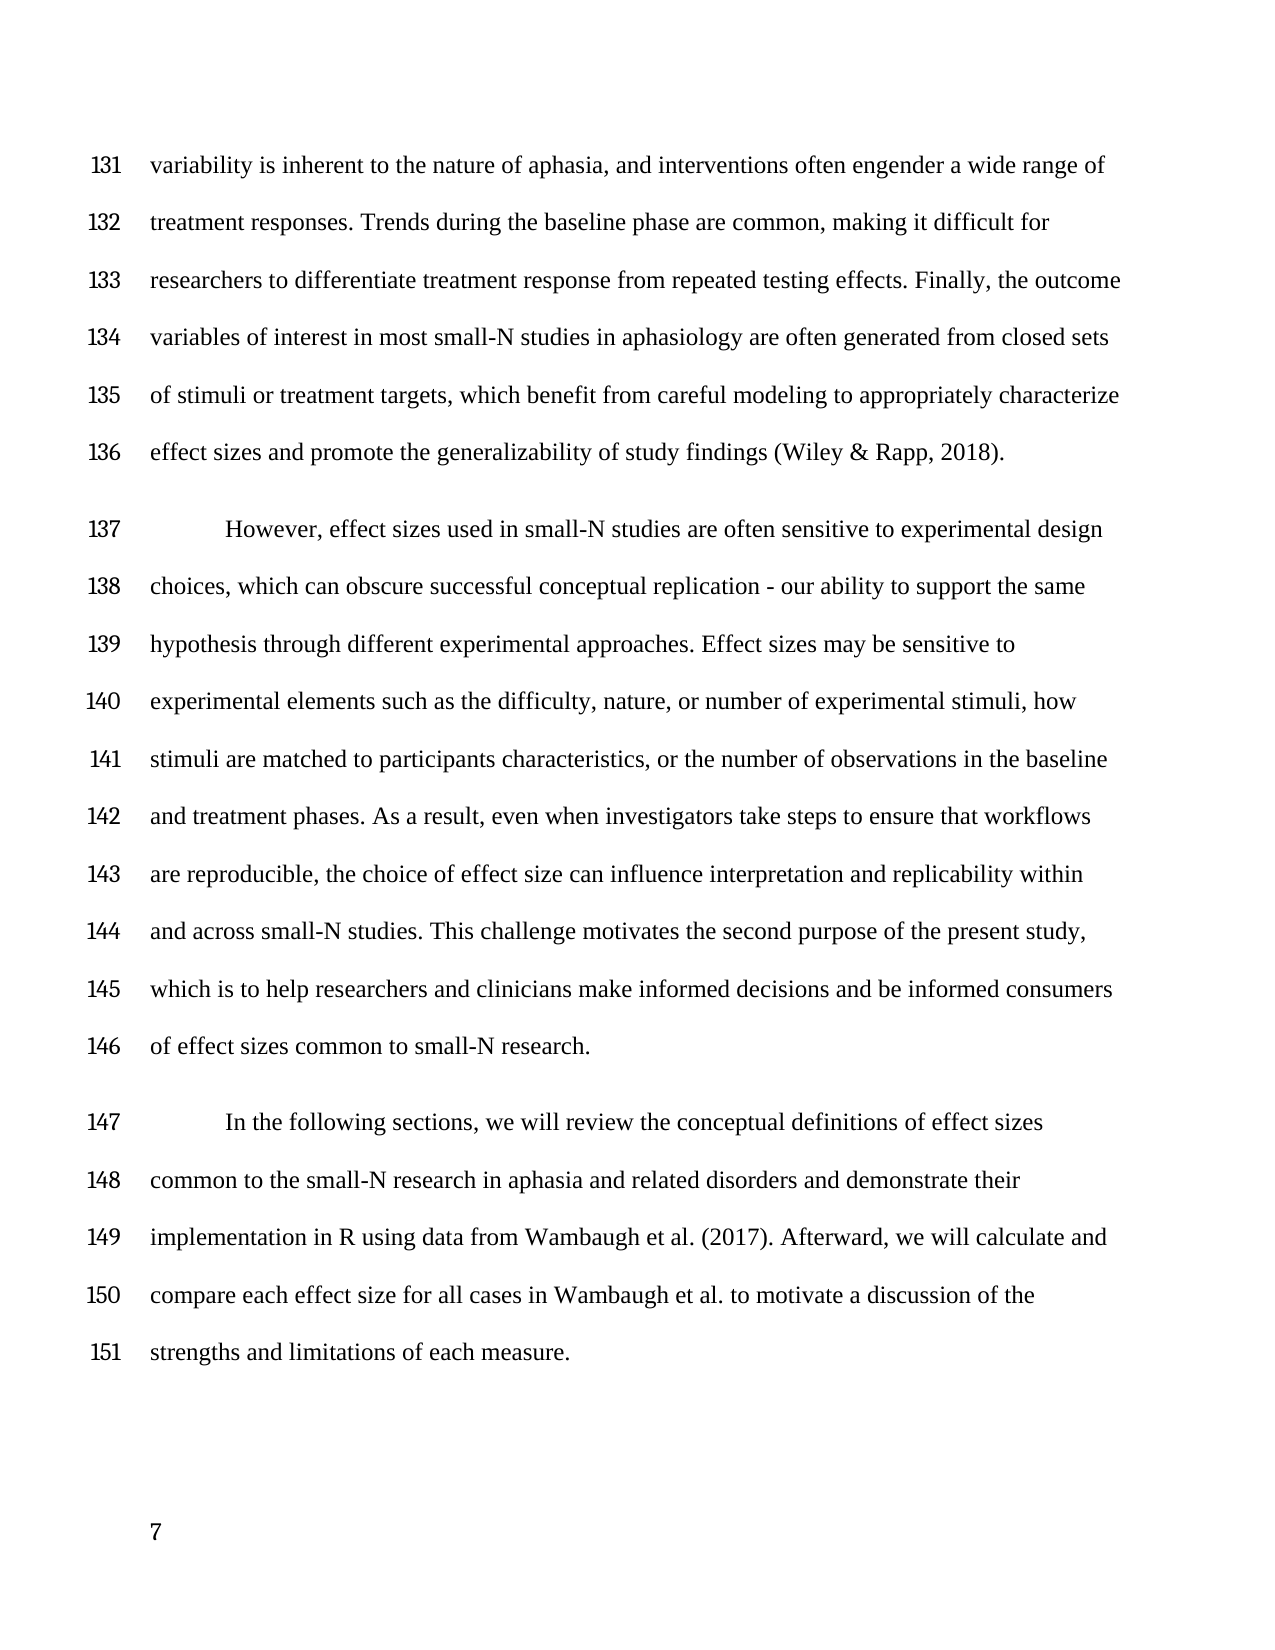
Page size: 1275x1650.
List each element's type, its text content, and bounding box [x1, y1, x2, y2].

text In the following sections, we will review the conceptual definitions of effect sizes common to the small-N research in aphasia and related disorders and demonstrate their implementation in R using data from Wambaugh et al. (2017). Afterward, we will calculate and compare each effect size for all cases in Wambaugh et al. to motivate a discussion of the strengths and limitations of each measure. [150, 1107, 1125, 1366]
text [150, 150, 1125, 466]
text However, effect sizes used in small-N studies are often sensitive to experimental design choices, which can obscure successful conceptual replication - our ability to support the same hypothesis through different experimental approaches. Effect sizes may be sensitive to experimental elements such as the difficulty, nature, or number of experimental stimuli, how stimuli are matched to participants characteristics, or the number of observations in the baseline and treatment phases. As a result, even when investigators take steps to ensure that workflows are reproducible, the choice of effect size can influence interpretation and replicability within and across small-N studies. This challenge motivates the second purpose of the present study, which is to help researchers and clinicians make informed decisions and be informed consumers of effect sizes common to small-N research. [150, 514, 1125, 1060]
